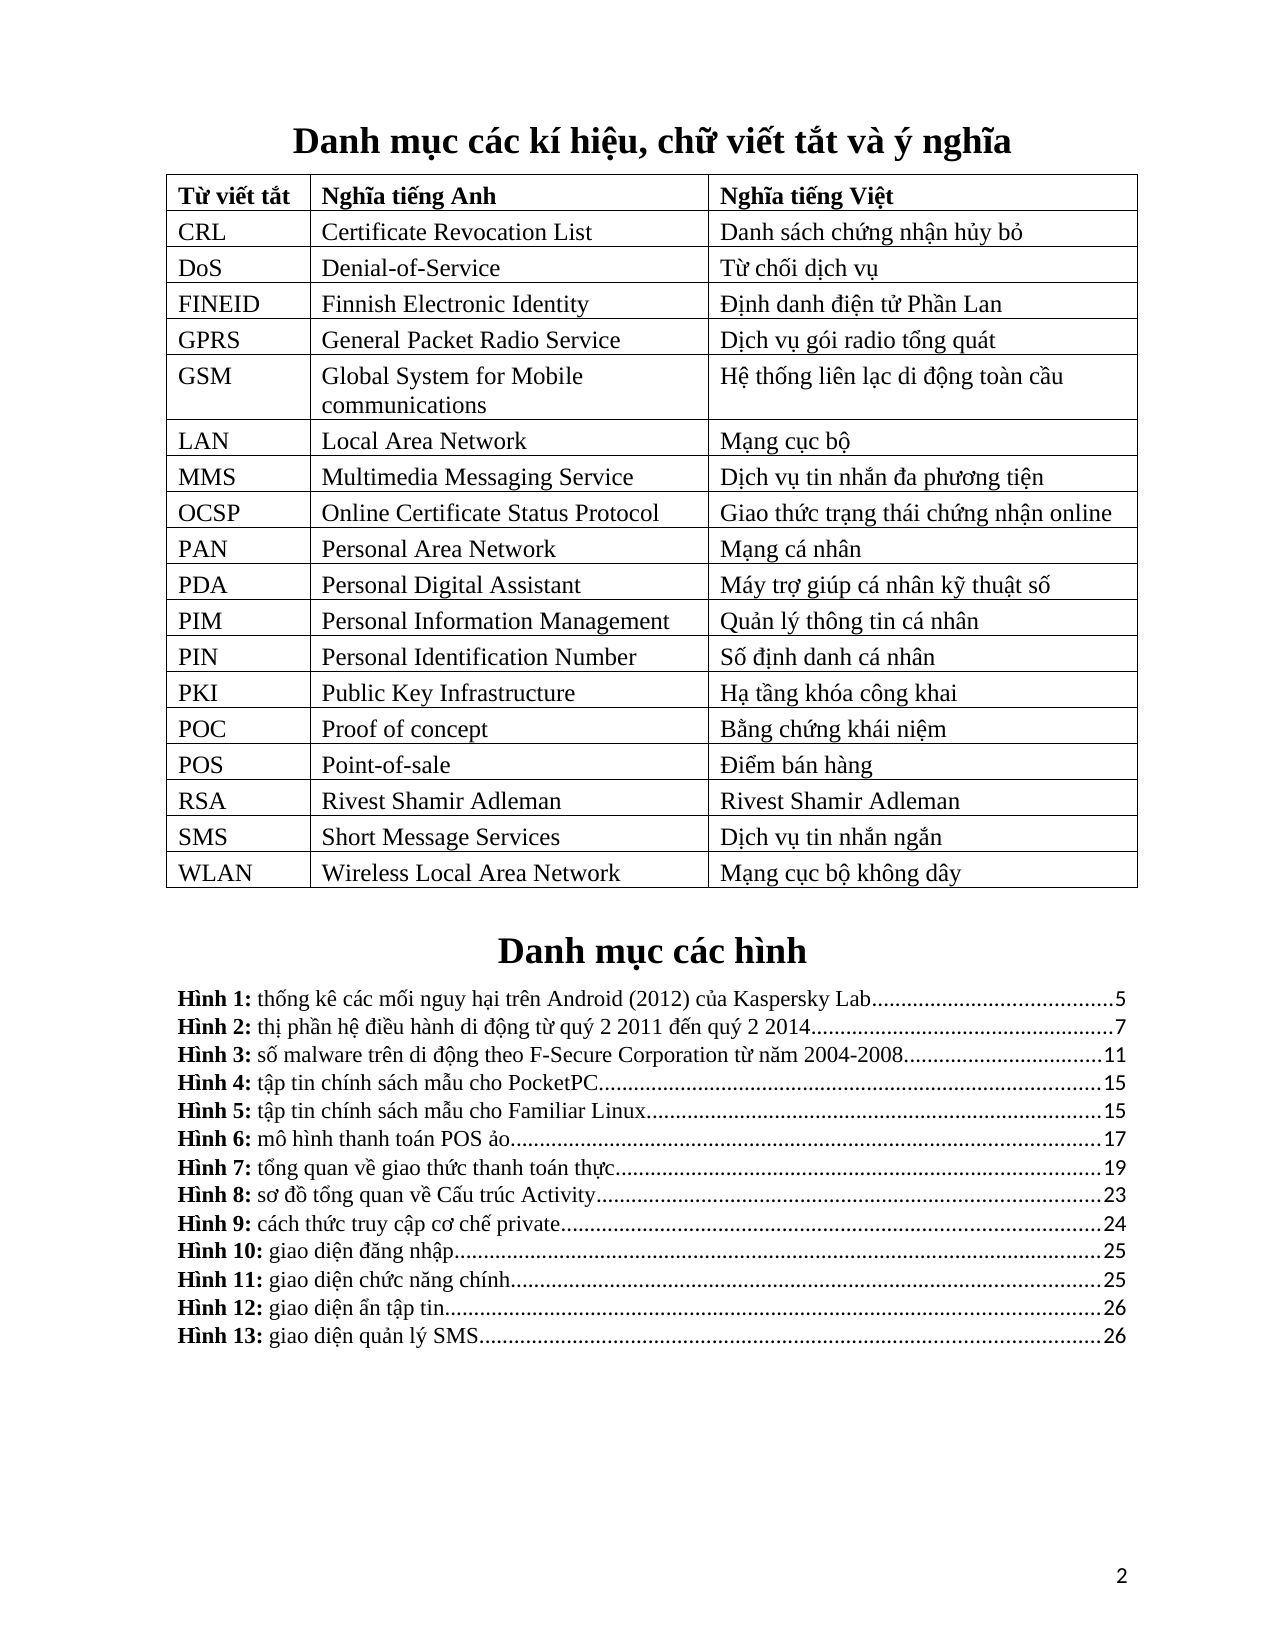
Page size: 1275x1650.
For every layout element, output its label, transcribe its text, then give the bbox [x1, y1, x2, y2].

table_cell PIM [167, 600, 310, 635]
table_cell Giao thức trạng thái chứng nhận online [709, 492, 1137, 527]
table_cell Proof of concept [311, 708, 708, 743]
table_cell CRL [167, 211, 310, 246]
text Hình 4: tập tin chính sách mẫu cho PocketPC. 15 [177, 1068, 1127, 1097]
table_cell Personal Identification Number [311, 636, 708, 671]
table_cell Local Area Network [311, 420, 708, 455]
table_cell Online Certificate Status Protocol [311, 492, 708, 527]
table_cell Quản lý thông tin cá nhân [709, 600, 1137, 635]
text Hình 12: giao diện ẩn tập tin 26 [177, 1293, 1127, 1321]
table_cell Hạ tầng khóa công khai [709, 672, 1137, 707]
table_cell Dịch vụ gói radio tổng quát [709, 319, 1137, 354]
table_cell PIN [167, 636, 310, 671]
table_cell LAN [167, 420, 310, 455]
text Hình 8: sơ đồ tổng quan về Cấu trúc Activity 23 [177, 1181, 1127, 1209]
table_cell Multimedia Messaging Service [311, 456, 708, 491]
table_cell Personal Digital Assistant [311, 564, 708, 599]
table_cell MMS [167, 456, 310, 491]
text Hình 9: cách thức truy cập cơ chế private 24 [177, 1209, 1127, 1237]
text Hình 3: số malware trên di động theo F-Secure Corporation từ năm 2004-2008. 11 [177, 1041, 1127, 1068]
table_cell Denial-of-Service [311, 247, 708, 282]
subtitle Danh mục các hình [177, 929, 1127, 972]
table_cell PAN [167, 528, 310, 563]
text Hình 10: giao diện đăng nhập 25 [177, 1237, 1127, 1265]
table_cell Global System for Mobile communications [311, 355, 708, 419]
table_cell FINEID [167, 283, 310, 318]
table_cell General Packet Radio Service [311, 319, 708, 354]
table_cell Rivest Shamir Adleman [311, 780, 708, 815]
table_header Từ viết tắt [167, 175, 310, 210]
table_cell WLAN [167, 852, 310, 887]
table_cell Mạng cục bộ không dây [709, 852, 1137, 887]
table_cell RSA [167, 780, 310, 815]
table_cell PKI [167, 672, 310, 707]
table_header Nghĩa tiếng Việt [709, 175, 1137, 210]
table_cell GPRS [167, 319, 310, 354]
table_cell Danh sách chứng nhận hủy bỏ [709, 211, 1137, 246]
table_cell Bằng chứng khái niệm [709, 708, 1137, 743]
table_cell Personal Information Management [311, 600, 708, 635]
table_cell Số định danh cá nhân [709, 636, 1137, 671]
table_cell Wireless Local Area Network [311, 852, 708, 887]
table_cell OCSP [167, 492, 310, 527]
table_cell POS [167, 744, 310, 779]
table_cell Rivest Shamir Adleman [709, 780, 1137, 815]
text Hình 5: tập tin chính sách mẫu cho Familiar Linux. 15 [177, 1097, 1127, 1124]
text Hình 1: thống kê các mối nguy hại trên Android (2012) của Kaspersky Lab 5 [177, 984, 1127, 1012]
table_cell Finnish Electronic Identity [311, 283, 708, 318]
table_cell Hệ thống liên lạc di động toàn cầu [709, 355, 1137, 419]
table_header Nghĩa tiếng Anh [311, 175, 708, 210]
text Hình 13: giao diện quản lý SMS 26 [177, 1321, 1127, 1349]
table_cell Từ chối dịch vụ [709, 247, 1137, 282]
table_cell Short Message Services [311, 816, 708, 851]
table_cell Dịch vụ tin nhắn đa phương tiện [709, 456, 1137, 491]
table_cell GSM [167, 355, 310, 419]
table_cell PDA [167, 564, 310, 599]
table_cell POC [167, 708, 310, 743]
table_cell Point-of-sale [311, 744, 708, 779]
text Hình 2: thị phần hệ điều hành di động từ quý 2 2011 đến quý 2 2014 7 [177, 1012, 1127, 1041]
table_cell SMS [167, 816, 310, 851]
table_cell Mạng cá nhân [709, 528, 1137, 563]
text Hình 7: tổng quan về giao thức thanh toán thực 19 [177, 1153, 1127, 1181]
text Hình 6: mô hình thanh toán POS ảo 17 [177, 1124, 1127, 1153]
table_cell Public Key Infrastructure [311, 672, 708, 707]
table_cell Certificate Revocation List [311, 211, 708, 246]
table_cell Định danh điện tử Phần Lan [709, 283, 1137, 318]
subtitle Danh mục các kí hiệu, chữ viết tắt và ý nghĩa [177, 118, 1127, 161]
table_cell Điểm bán hàng [709, 744, 1137, 779]
table_cell DoS [167, 247, 310, 282]
table_cell Mạng cục bộ [709, 420, 1137, 455]
table_cell Máy trợ giúp cá nhân kỹ thuật số [709, 564, 1137, 599]
text Hình 11: giao diện chức năng chính 25 [177, 1265, 1127, 1293]
table_cell Dịch vụ tin nhắn ngắn [709, 816, 1137, 851]
table_cell Personal Area Network [311, 528, 708, 563]
